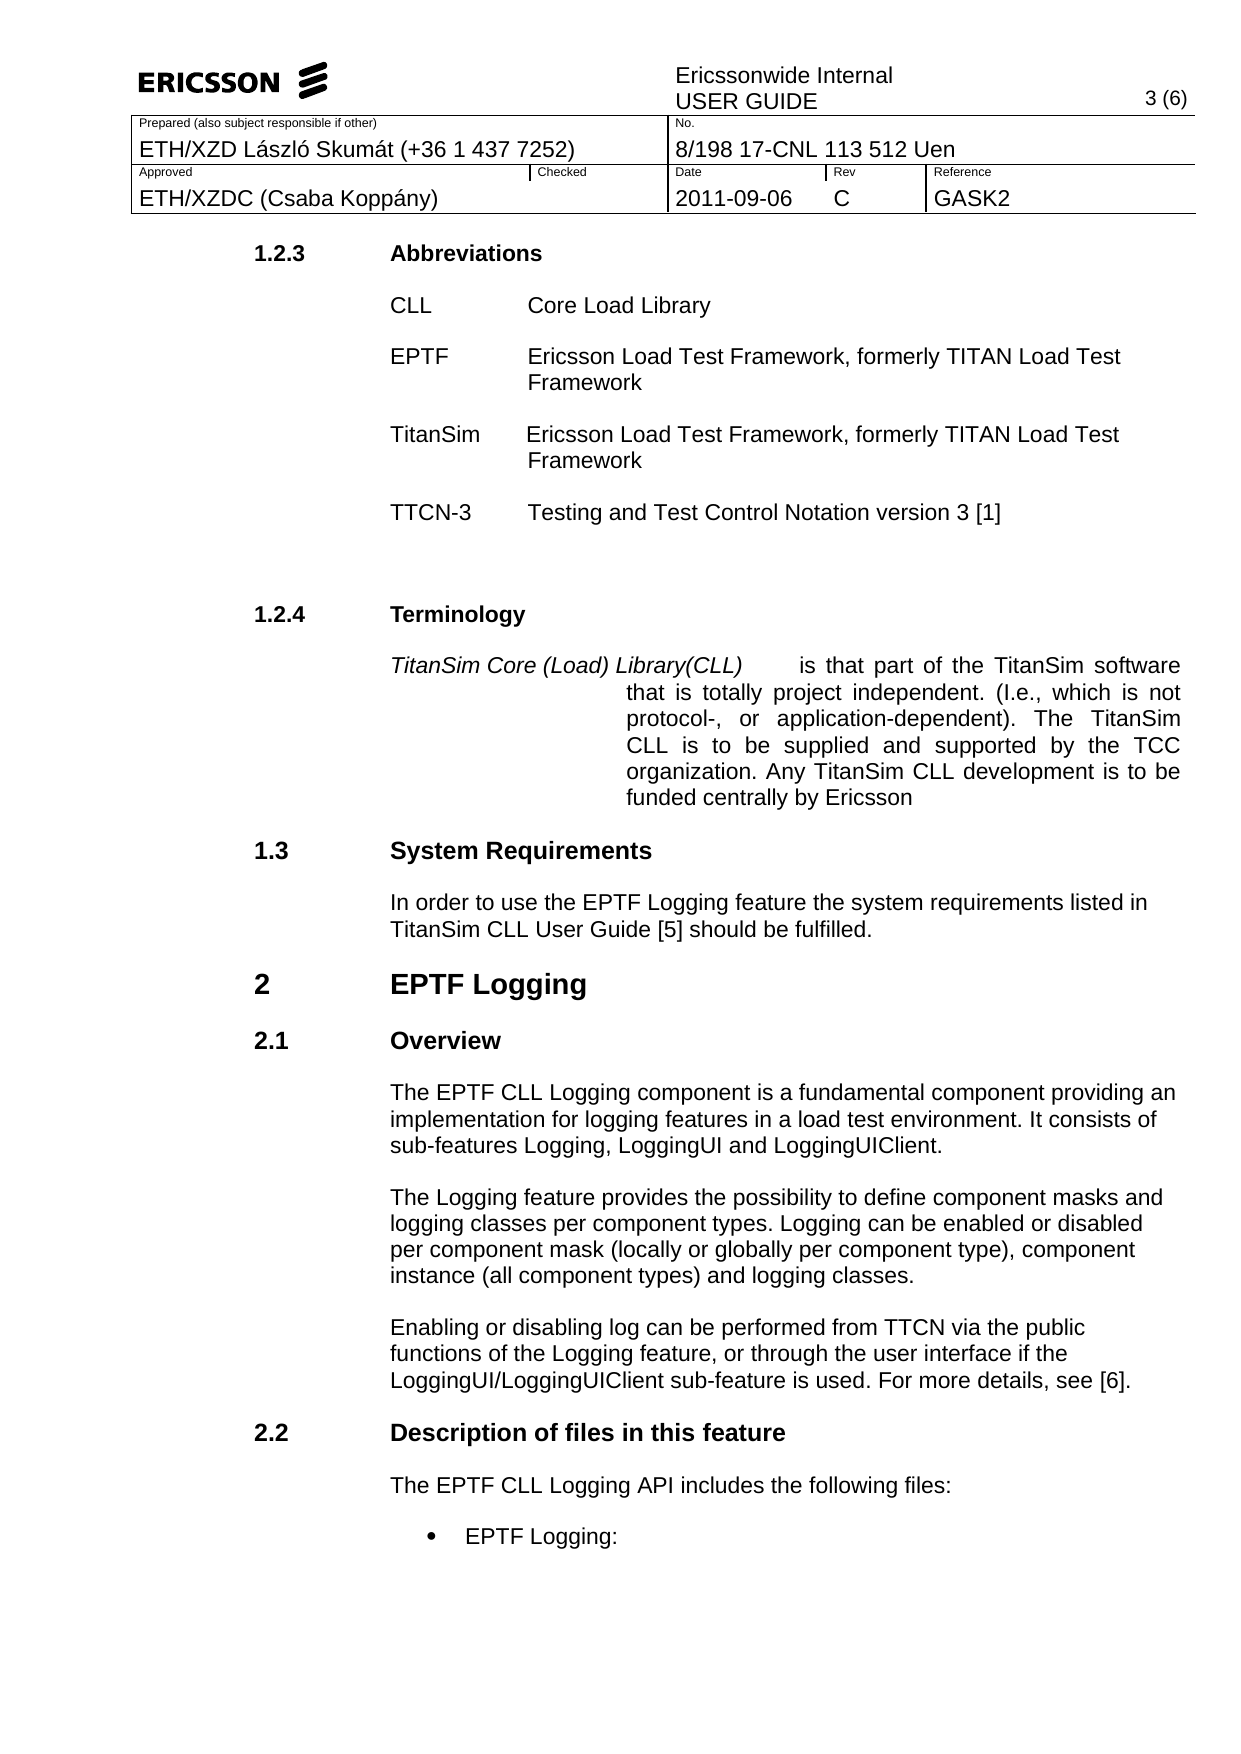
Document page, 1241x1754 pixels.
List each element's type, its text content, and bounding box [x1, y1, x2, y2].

subtitle Overview [254, 1026, 1181, 1054]
text In order to use the EPTF Logging feature the system requirements listed in TitanSim CLL User Guide [5] should be fulfilled. [390, 889, 1181, 942]
text The EPTF CLL Logging component is a fundamental component providing an implementation for logging features in a load test environment. It consists of sub-features Logging, LoggingUI and LoggingUIClient. [390, 1079, 1181, 1158]
text Enabling or disabling log can be performed from TTCN via the public functions of the Logging feature, or through the user interface if the LoggingUI/LoggingUIClient sub-feature is used. For more details, see [6]. [390, 1314, 1181, 1393]
subtitle System Requirements [254, 836, 1181, 864]
text TTCN-3 Testing and Test Control Notation version 3 [1] [390, 498, 1181, 525]
subtitle Abbreviations [254, 240, 1181, 267]
subtitle Terminology [254, 601, 1181, 627]
list TitanSim Core (Load) Library(CLL) is that part of the TitanSim software that is totally project independent. (I.e., which is not protocol-, or application-dependent). The TitanSim CLL is to be supplied and supported by the TCC organization. Any TitanSim CLL development is to be funded centrally by Ericsson [390, 652, 1181, 811]
subtitle EPTF Logging [254, 967, 1181, 1001]
subtitle Description of files in this feature [254, 1418, 1181, 1447]
text The EPTF CLL Logging API includes the following files: [390, 1472, 1181, 1498]
text The Logging feature provides the possibility to define component masks and logging classes per component types. Logging can be enabled or disabled per component mask (locally or globally per component type), component instance (all component types) and logging classes. [390, 1183, 1181, 1289]
list EPTF Logging: [427, 1523, 1181, 1549]
text CLL Core Load Library [390, 292, 1181, 318]
list EPTF Ericsson Load Test Framework, formerly TITAN Load Test Framework [390, 343, 1181, 396]
text TitanSim Ericsson Load Test Framework, formerly TITAN Load Test Framework [390, 421, 1181, 473]
